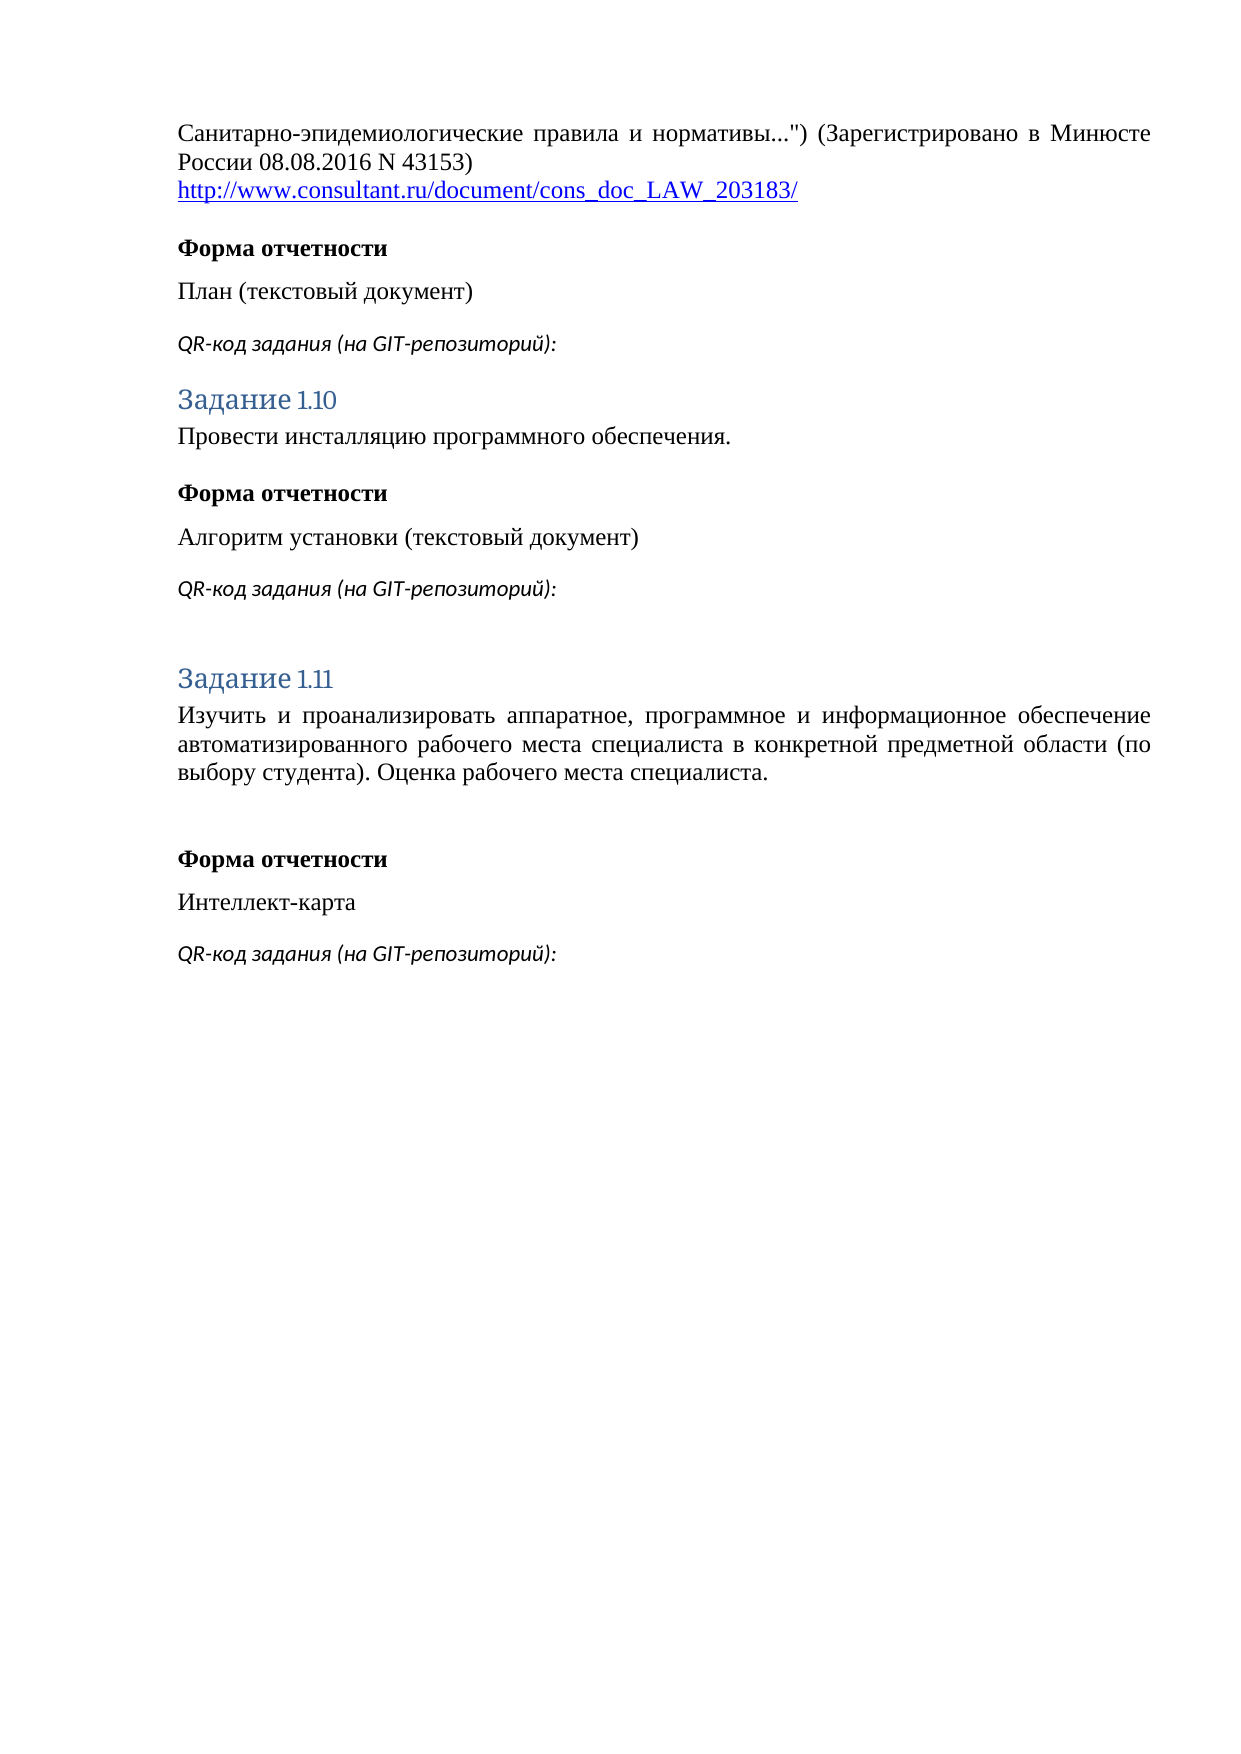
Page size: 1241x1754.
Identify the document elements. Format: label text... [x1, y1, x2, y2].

text http://www.consultant.ru/document/cons_doc_LAW_203183/ [177, 176, 1152, 204]
text План (текстовый документ) [177, 276, 1152, 305]
text QR-код задания (на GIT-репозиторий): [177, 574, 1152, 602]
text QR-код задания (на GIT-репозиторий): [177, 939, 1152, 968]
text Провести инсталляцию программного обеспечения. [177, 421, 1152, 450]
text Форма отчетности [177, 478, 1152, 507]
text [177, 118, 1152, 176]
text Форма отчетности [177, 233, 1152, 262]
subtitle Задание 1.11 [177, 664, 1152, 695]
text Интеллект-карта [177, 887, 1152, 916]
text Изучить и проанализировать аппаратное, программное и информационное обеспечение автоматизированного рабочего места специалиста в конкретной предметной области (по выбору студента). Оценка рабочего места специалиста. [177, 700, 1152, 786]
subtitle Задание 1.10 [177, 385, 1152, 416]
text Алгоритм установки (текстовый документ) [177, 522, 1152, 550]
text Форма отчетности [177, 844, 1152, 872]
text QR-код задания (на GIT-репозиторий): [177, 329, 1152, 357]
